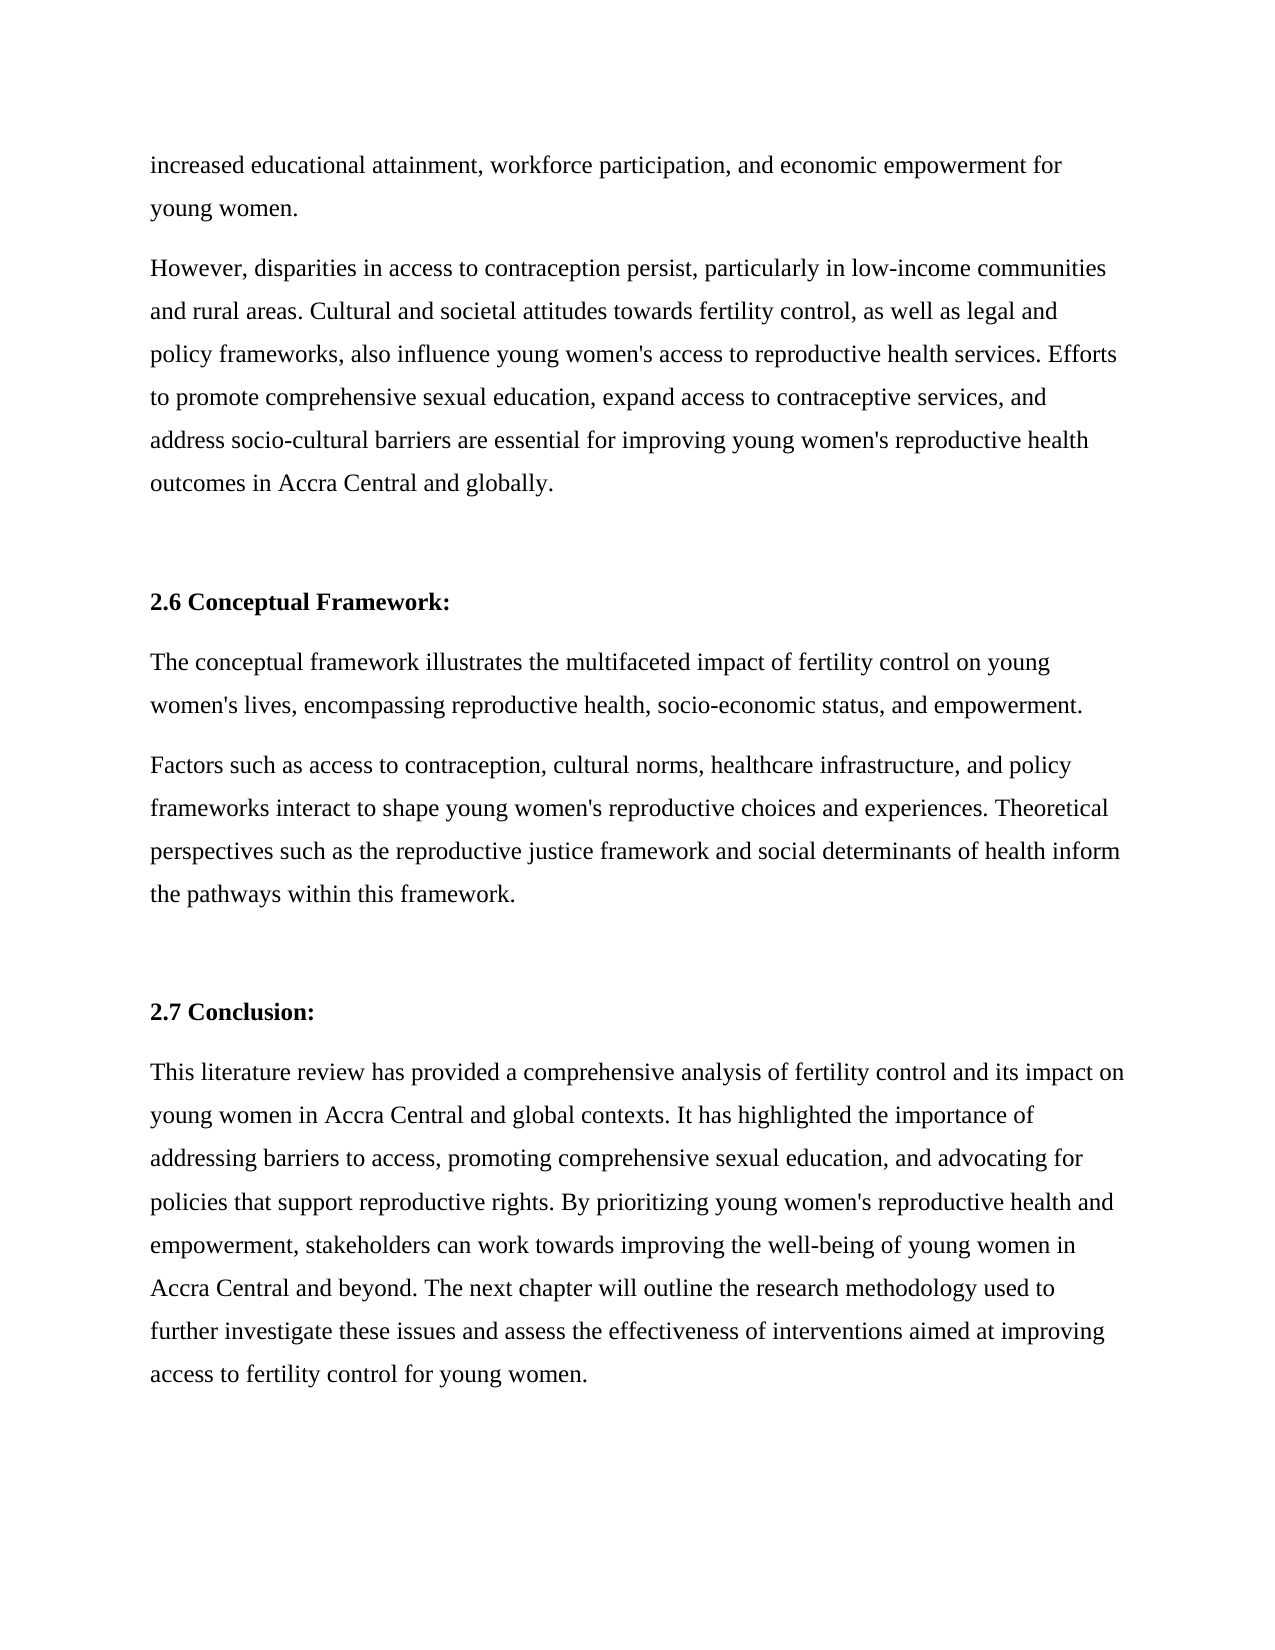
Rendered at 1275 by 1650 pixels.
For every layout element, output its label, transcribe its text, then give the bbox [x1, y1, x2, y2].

text Factors such as access to contraception, cultural norms, healthcare infrastructure, and policy frameworks interact to shape young women's reproductive choices and experiences. Theoretical perspectives such as the reproductive justice framework and social determinants of health inform the pathways within this framework. [150, 750, 1125, 908]
text However, disparities in access to contraception persist, particularly in low-income communities and rural areas. Cultural and societal attitudes towards fertility control, as well as legal and policy frameworks, also influence young women's access to reproductive health services. Efforts to promote comprehensive sexual education, expand access to contraceptive services, and address socio-cultural barriers are essential for improving young women's reproductive health outcomes in Accra Central and globally. [150, 253, 1125, 497]
text This literature review has provided a comprehensive analysis of fertility control and its impact on young women in Accra Central and global contexts. It has highlighted the importance of addressing barriers to access, promoting comprehensive sexual education, and advocating for policies that support reproductive rights. By prioritizing young women's reproductive health and empowerment, stakeholders can work towards improving the well-being of young women in Accra Central and beyond. The next chapter will outline the research methodology used to further investigate these issues and assess the effectiveness of interventions aimed at improving access to fertility control for young women. [150, 1057, 1125, 1388]
text The conceptual framework illustrates the multifaceted impact of fertility control on young women's lives, encompassing reproductive health, socio-economic status, and empowerment. [150, 647, 1125, 719]
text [150, 150, 1125, 222]
text 2.7 Conclusion: [150, 997, 1125, 1026]
text 2.6 Conceptual Framework: [150, 587, 1125, 616]
